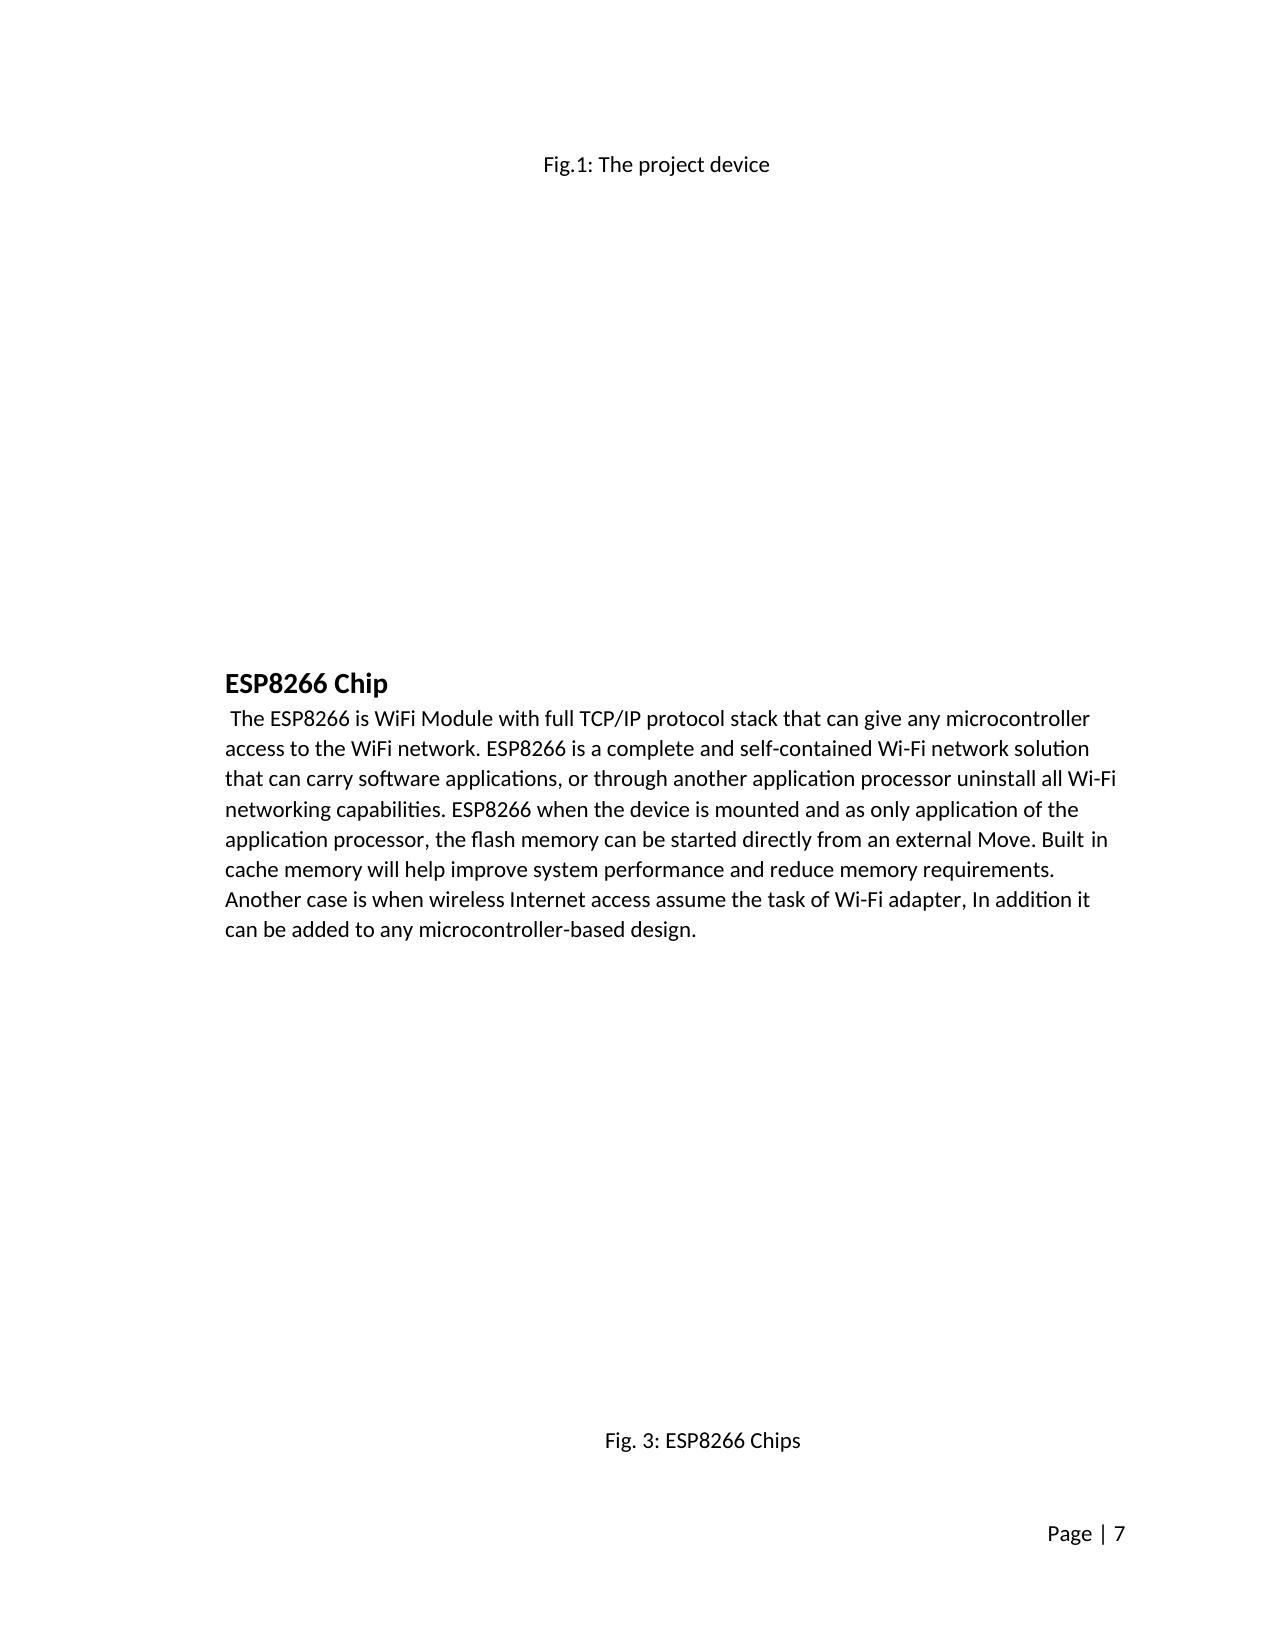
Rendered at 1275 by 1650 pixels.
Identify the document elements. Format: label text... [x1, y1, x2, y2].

text Fig.1: The project device [150, 150, 1125, 178]
list ESP8266 Chip [225, 666, 1125, 701]
text Fig. 3: ESP8266 Chips [150, 1426, 1125, 1454]
list The ESP8266 is WiFi Module with full TCP/IP protocol stack that can give any microcontroller access to the WiFi network. ESP8266 is a complete and self-contained Wi-Fi network solution that can carry software applications, or through another application processor uninstall all Wi-Fi networking capabilities. ESP8266 when the device is mounted and as only application of the application processor, the flash memory can be started directly from an external Move. Built in cache memory will help improve system performance and reduce memory requirements. Another case is when wireless Internet access assume the task of Wi-Fi adapter, In addition it can be added to any microcontroller-based design. [225, 704, 1125, 943]
